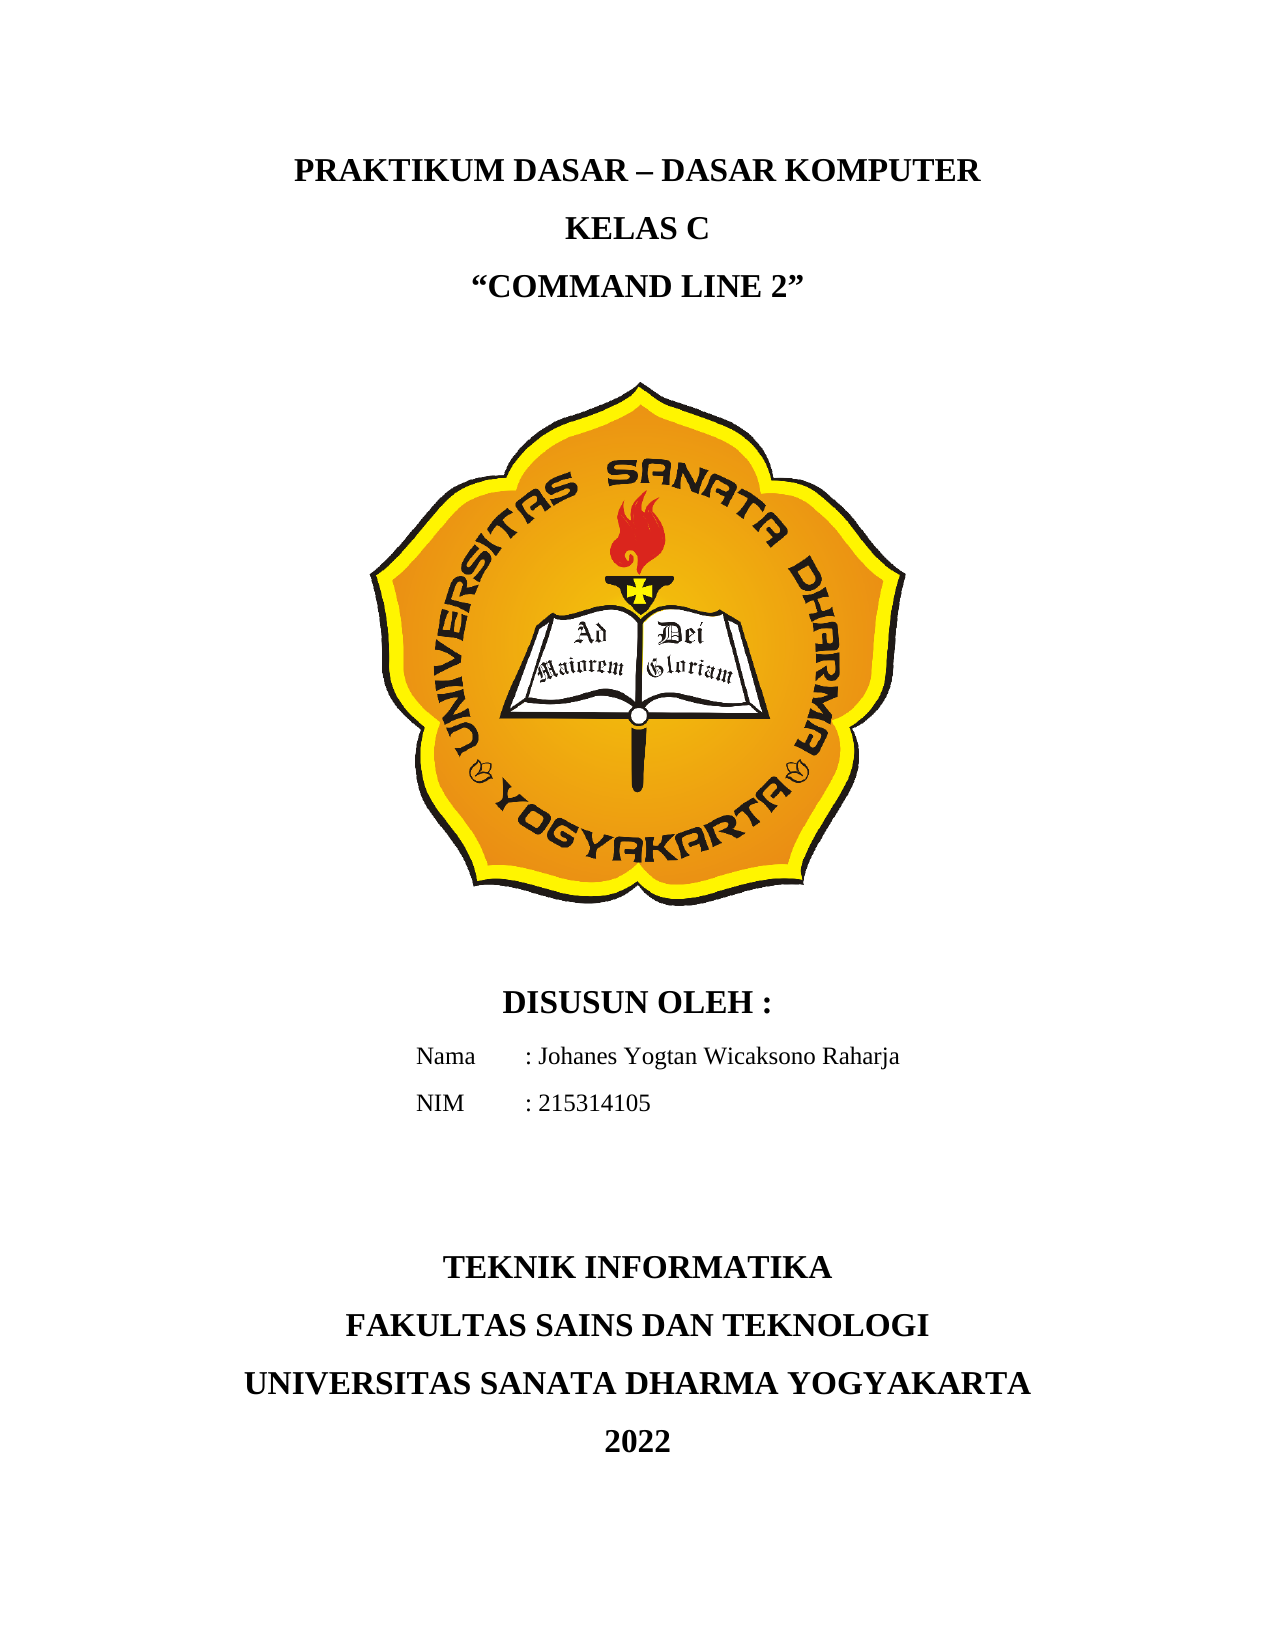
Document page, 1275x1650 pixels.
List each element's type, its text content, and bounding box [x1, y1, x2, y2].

text PRAKTIKUM DASAR – DASAR KOMPUTER [150, 150, 1125, 188]
text Nama : Johanes Yogtan Wicaksono Raharja [416, 1041, 1125, 1069]
text UNIVERSITAS SANATA DHARMA YOGYAKARTA [150, 1363, 1125, 1401]
text 2022 [150, 1421, 1125, 1459]
text DISUSUN OLEH : [150, 983, 1125, 1021]
picture [369, 382, 906, 906]
text “COMMAND LINE 2” [150, 266, 1125, 304]
text TEKNIK INFORMATIKA [150, 1247, 1125, 1285]
text KELAS C [150, 208, 1125, 246]
text FAKULTAS SAINS DAN TEKNOLOGI [150, 1305, 1125, 1343]
text NIM : 215314105 [416, 1088, 1125, 1117]
